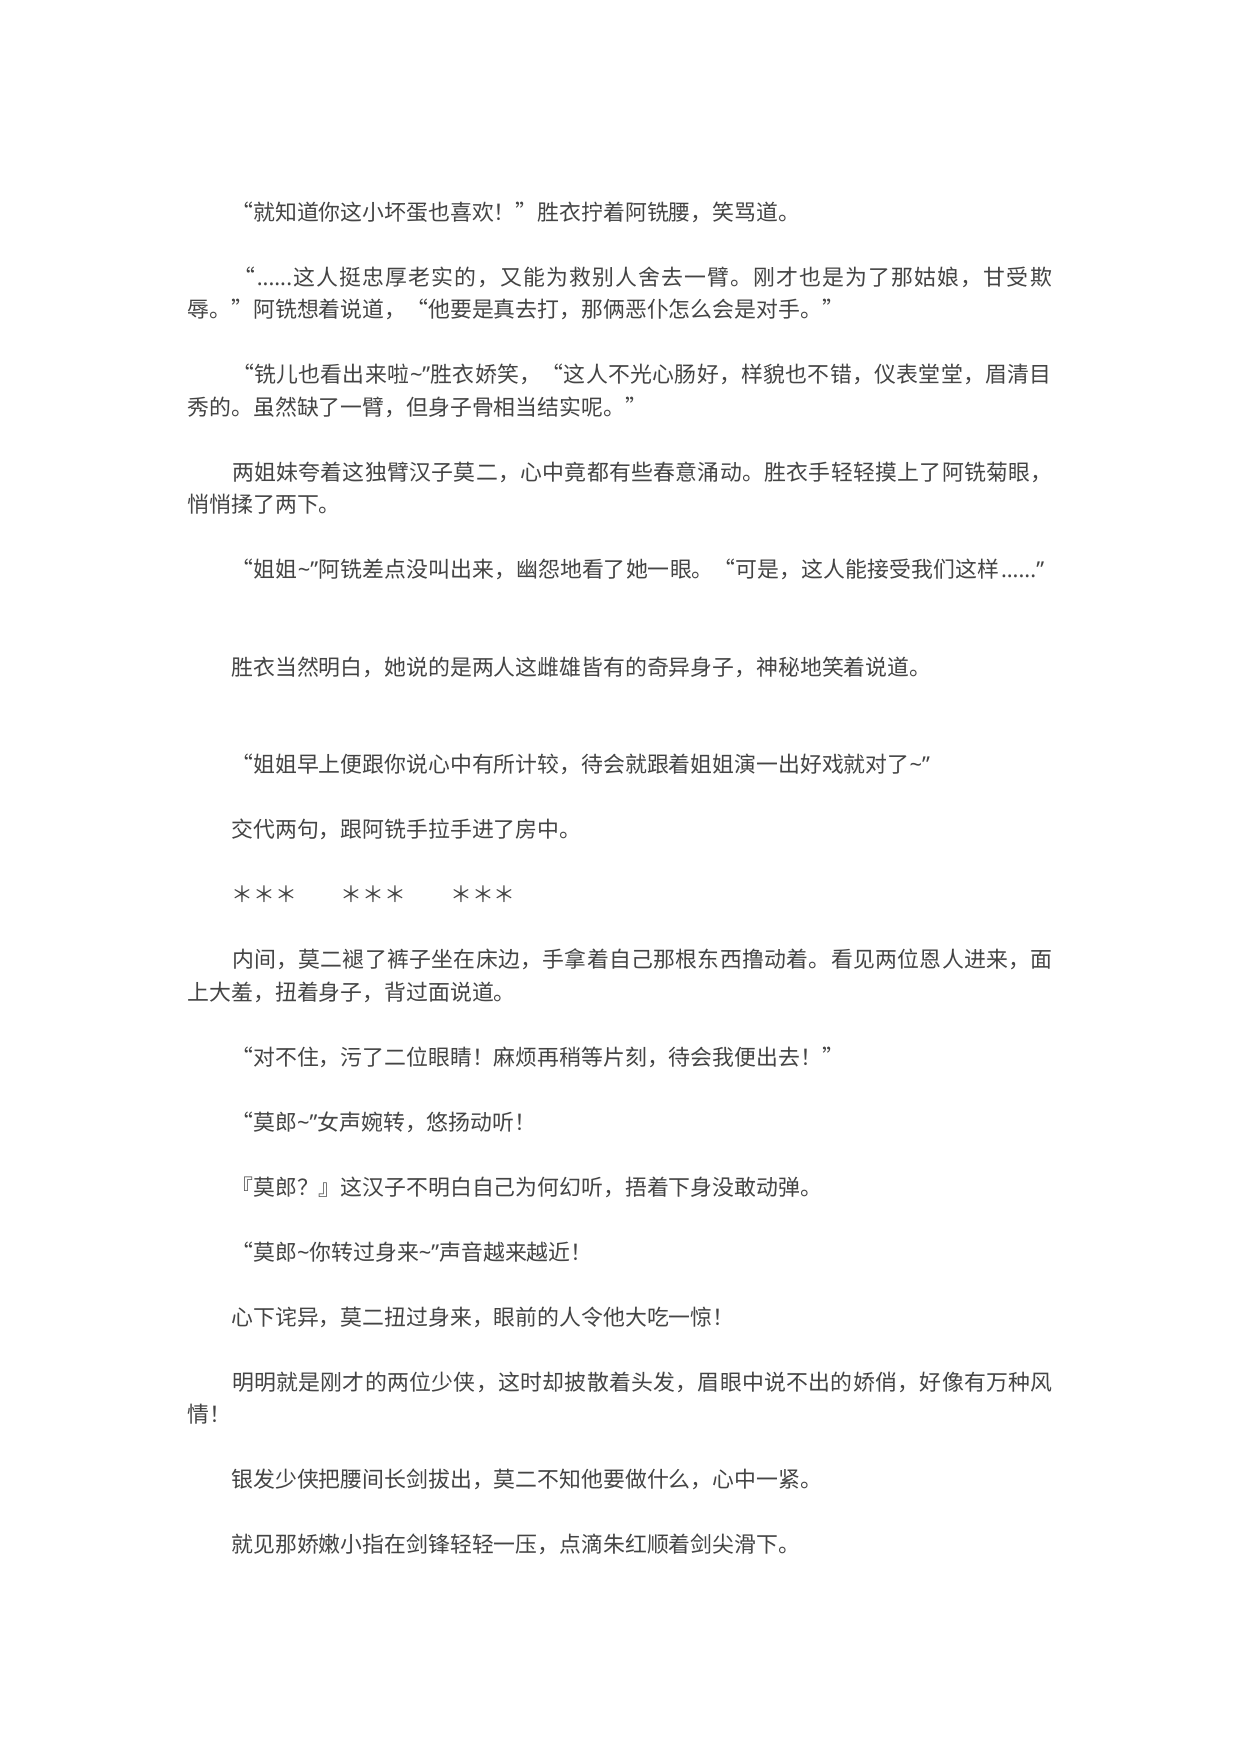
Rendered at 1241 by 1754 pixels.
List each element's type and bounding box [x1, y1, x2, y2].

text [187, 162, 1053, 1559]
